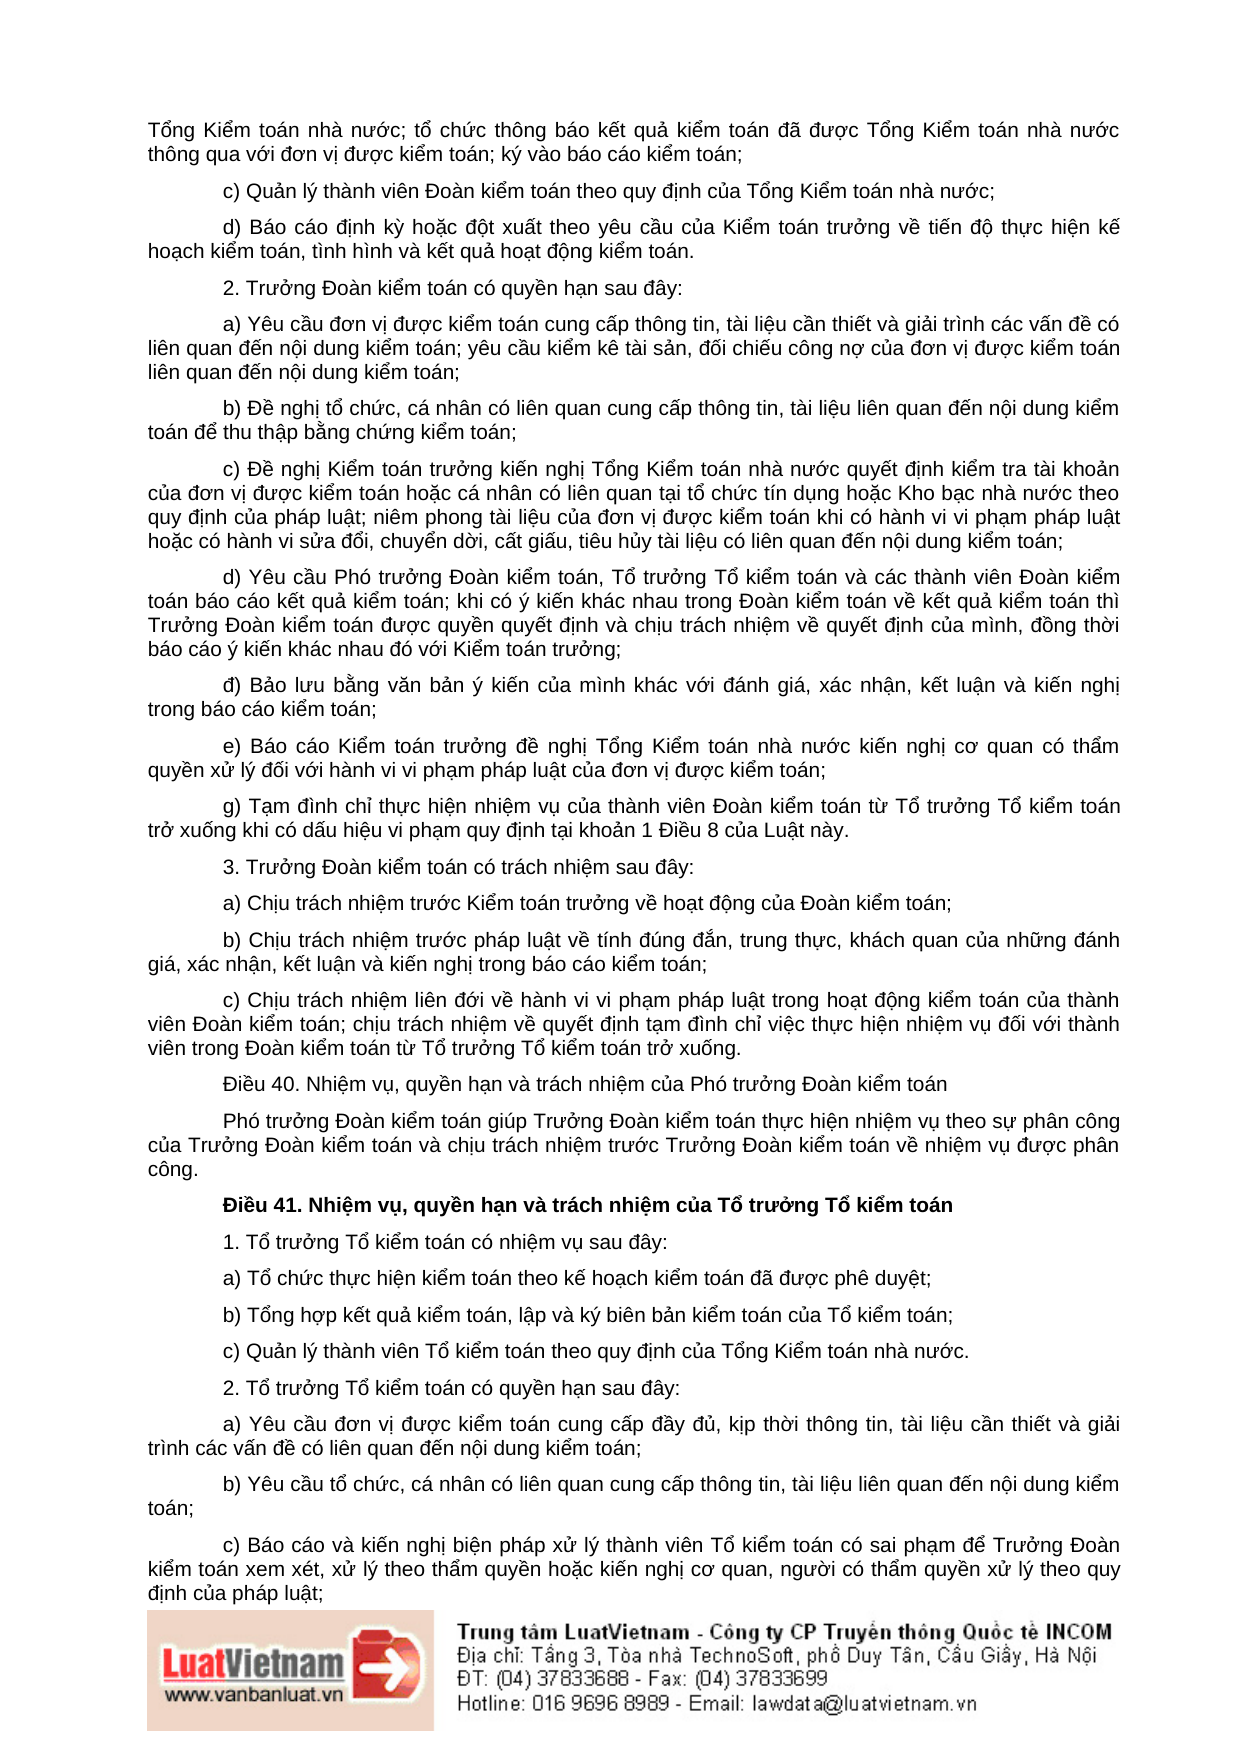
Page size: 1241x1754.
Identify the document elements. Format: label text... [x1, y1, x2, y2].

text d) Yêu cầu Phó trưởng Đoàn kiểm toán, Tổ trưởng Tổ kiểm toán và các thành viên Đoàn kiểm toán báo cáo kết quả kiểm toán; khi có ý kiến khác nhau trong Đoàn kiểm toán về kết quả kiểm toán thì Trưởng Đoàn kiểm toán được quyền quyết định và chịu trách nhiệm về quyết định của mình, đồng thời báo cáo ý kiến khác nhau đó với Kiểm toán trưởng; [148, 565, 1122, 661]
text 3. Trưởng Đoàn kiểm toán có trách nhiệm sau đây: [148, 854, 1122, 878]
text b) Tổng hợp kết quả kiểm toán, lập và ký biên bản kiểm toán của Tổ kiểm toán; [148, 1302, 1122, 1326]
text 2. Tổ trưởng Tổ kiểm toán có quyền hạn sau đây: [148, 1375, 1122, 1399]
text 2. Trưởng Đoàn kiểm toán có quyền hạn sau đây: [148, 275, 1122, 299]
text đ) Bảo lưu bằng văn bản ý kiến của mình khác với đánh giá, xác nhận, kết luận và kiến nghị trong báo cáo kiểm toán; [148, 673, 1122, 721]
text a) Yêu cầu đơn vị được kiểm toán cung cấp đầy đủ, kịp thời thông tin, tài liệu cần thiết và giải trình các vấn đề có liên quan đến nội dung kiểm toán; [148, 1412, 1122, 1460]
text b) Chịu trách nhiệm trước pháp luật về tính đúng đắn, trung thực, khách quan của những đánh giá, xác nhận, kết luận và kiến nghị trong báo cáo kiểm toán; [148, 927, 1122, 975]
text a) Tổ chức thực hiện kiểm toán theo kế hoạch kiểm toán đã được phê duyệt; [148, 1266, 1122, 1290]
text Điều 40. Nhiệm vụ, quyền hạn và trách nhiệm của Phó trưởng Đoàn kiểm toán [148, 1072, 1122, 1096]
text c) Báo cáo và kiến nghị biện pháp xử lý thành viên Tổ kiểm toán có sai phạm để Trưởng Đoàn kiểm toán xem xét, xử lý theo thẩm quyền hoặc kiến nghị cơ quan, người có thẩm quyền xử lý theo quy định của pháp luật; [148, 1533, 1122, 1604]
text e) Báo cáo Kiểm toán trưởng đề nghị Tổng Kiểm toán nhà nước kiến nghị cơ quan có thẩm quyền xử lý đối với hành vi vi phạm pháp luật của đơn vị được kiểm toán; [148, 734, 1122, 782]
picture [147, 1610, 1122, 1731]
text 1. Tổ trưởng Tổ kiểm toán có nhiệm vụ sau đây: [148, 1229, 1122, 1253]
text a) Yêu cầu đơn vị được kiểm toán cung cấp thông tin, tài liệu cần thiết và giải trình các vấn đề có liên quan đến nội dung kiểm toán; yêu cầu kiểm kê tài sản, đối chiếu công nợ của đơn vị được kiểm toán liên quan đến nội dung kiểm toán; [148, 312, 1122, 384]
text Phó trưởng Đoàn kiểm toán giúp Trưởng Đoàn kiểm toán thực hiện nhiệm vụ theo sự phân công của Trưởng Đoàn kiểm toán và chịu trách nhiệm trước Trưởng Đoàn kiểm toán về nhiệm vụ được phân công. [148, 1109, 1122, 1181]
text b) Yêu cầu tổ chức, cá nhân có liên quan cung cấp thông tin, tài liệu liên quan đến nội dung kiểm toán; [148, 1472, 1122, 1520]
text b) Đề nghị tổ chức, cá nhân có liên quan cung cấp thông tin, tài liệu liên quan đến nội dung kiểm toán để thu thập bằng chứng kiểm toán; [148, 396, 1122, 444]
text Điều 41. Nhiệm vụ, quyền hạn và trách nhiệm của Tổ trưởng Tổ kiểm toán [148, 1193, 1122, 1217]
text d) Báo cáo định kỳ hoặc đột xuất theo yêu cầu của Kiểm toán trưởng về tiến độ thực hiện kế hoạch kiểm toán, tình hình và kết quả hoạt động kiểm toán. [148, 215, 1122, 263]
text a) Chịu trách nhiệm trước Kiểm toán trưởng về hoạt động của Đoàn kiểm toán; [148, 891, 1122, 915]
text g) Tạm đình chỉ thực hiện nhiệm vụ của thành viên Đoàn kiểm toán từ Tổ trưởng Tổ kiểm toán trở xuống khi có dấu hiệu vi phạm quy định tại khoản 1 Điều 8 của Luật này. [148, 794, 1122, 842]
text c) Quản lý thành viên Tổ kiểm toán theo quy định của Tổng Kiểm toán nhà nước. [148, 1339, 1122, 1363]
text c) Đề nghị Kiểm toán trưởng kiến nghị Tổng Kiểm toán nhà nước quyết định kiểm tra tài khoản của đơn vị được kiểm toán hoặc cá nhân có liên quan tại tổ chức tín dụng hoặc Kho bạc nhà nước theo quy định của pháp luật; niêm phong tài liệu của đơn vị được kiểm toán khi có hành vi vi phạm pháp luật hoặc có hành vi sửa đổi, chuyển dời, cất giấu, tiêu hủy tài liệu có liên quan đến nội dung kiểm toán; [148, 457, 1122, 552]
text c) Chịu trách nhiệm liên đới về hành vi vi phạm pháp luật trong hoạt động kiểm toán của thành viên Đoàn kiểm toán; chịu trách nhiệm về quyết định tạm đình chỉ việc thực hiện nhiệm vụ đối với thành viên trong Đoàn kiểm toán từ Tổ trưởng Tổ kiểm toán trở xuống. [148, 988, 1122, 1060]
text c) Quản lý thành viên Đoàn kiểm toán theo quy định của Tổng Kiểm toán nhà nước; [148, 178, 1122, 202]
